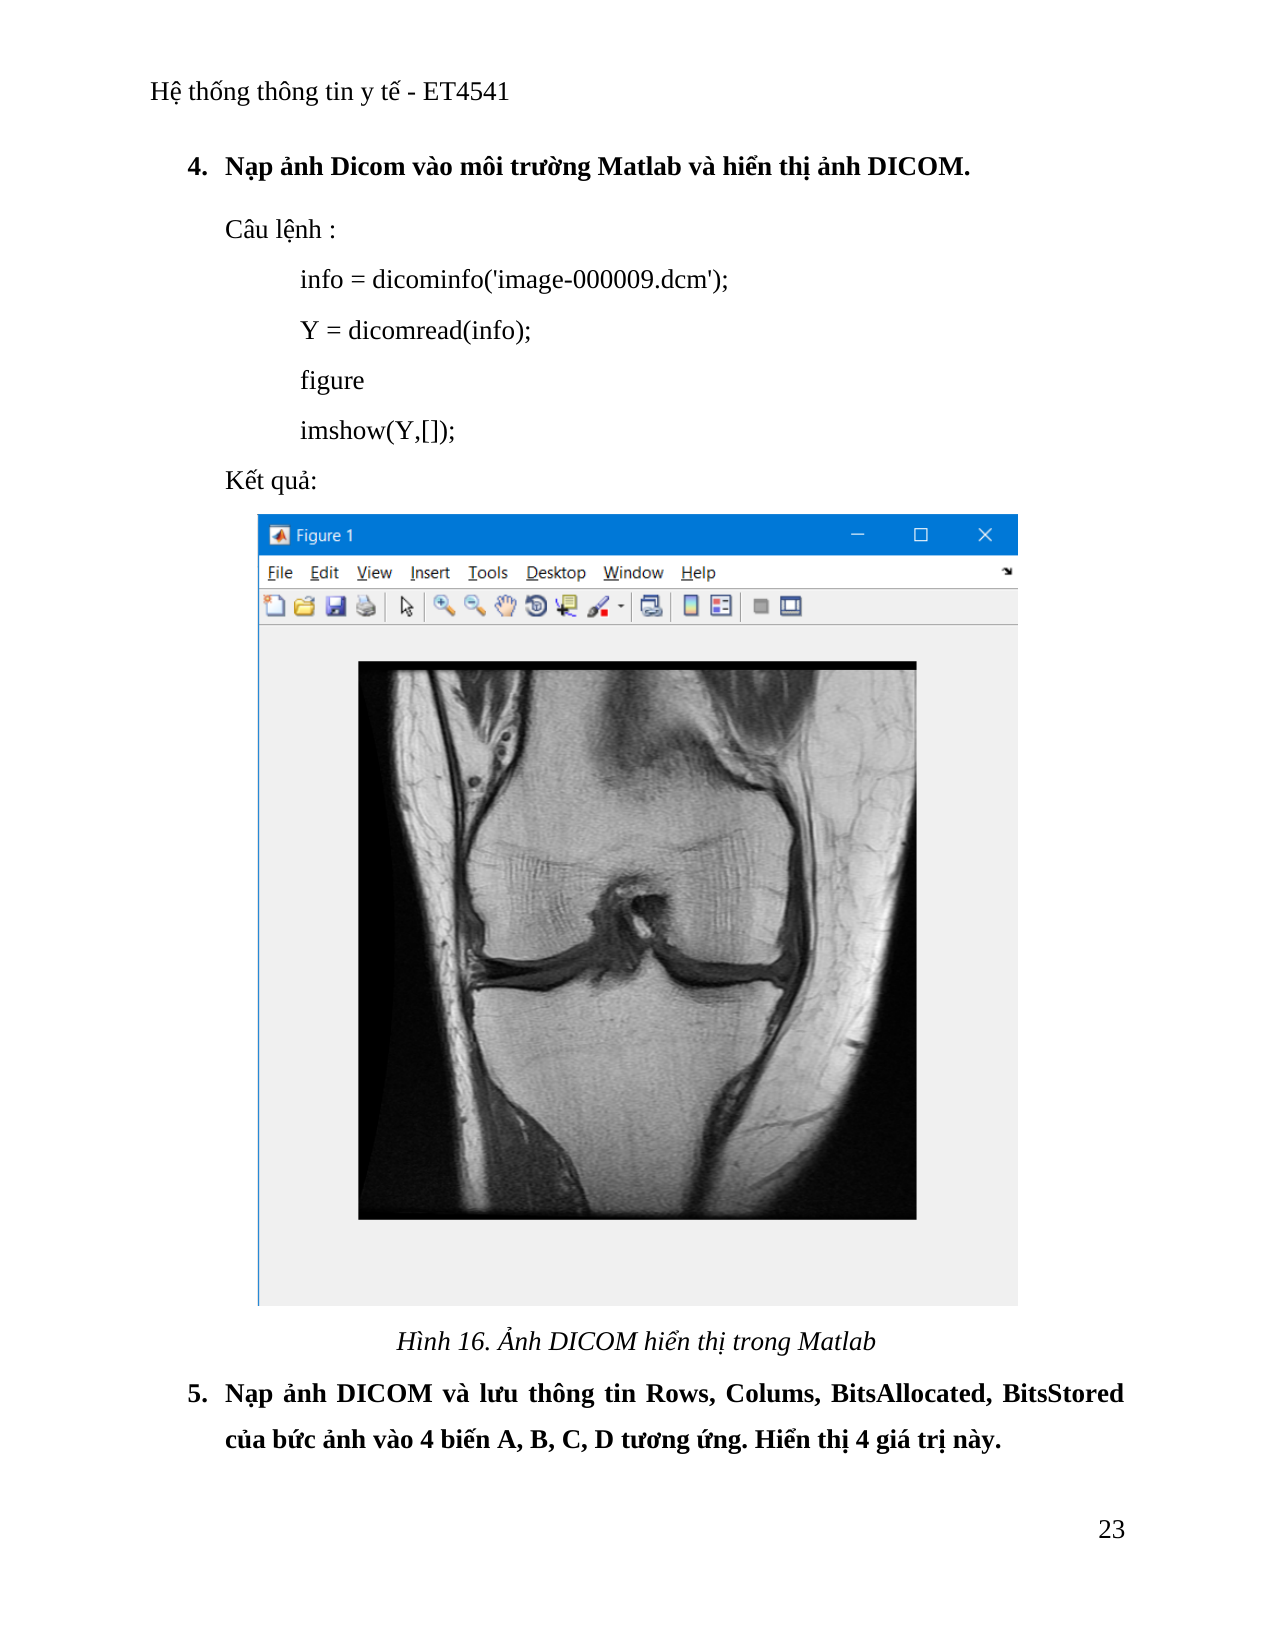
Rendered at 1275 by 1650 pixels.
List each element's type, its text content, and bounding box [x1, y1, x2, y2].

text Kết quả: [150, 464, 1125, 496]
text figure [150, 364, 1125, 395]
text Câu lệnh : [150, 213, 1125, 244]
list Nạp ảnh DICOM và lưu thông tin Rows, Colums, BitsAllocated, BitsStored của bức ảnh vào 4 biến A, B, C, D tương ứng. Hiển thị 4 giá trị này. [187, 1377, 1125, 1455]
text Hình 16. Ảnh DICOM hiển thị trong Matlab [150, 1325, 1125, 1356]
picture [257, 514, 1018, 1306]
list Nạp ảnh Dicom vào môi trường Matlab và hiển thị ảnh DICOM. [187, 150, 1125, 181]
text info = dicominfo('image-000009.dcm'); [150, 263, 1125, 295]
text Y = dicomread(info); [150, 314, 1125, 345]
text imshow(Y,[]); [150, 414, 1125, 445]
